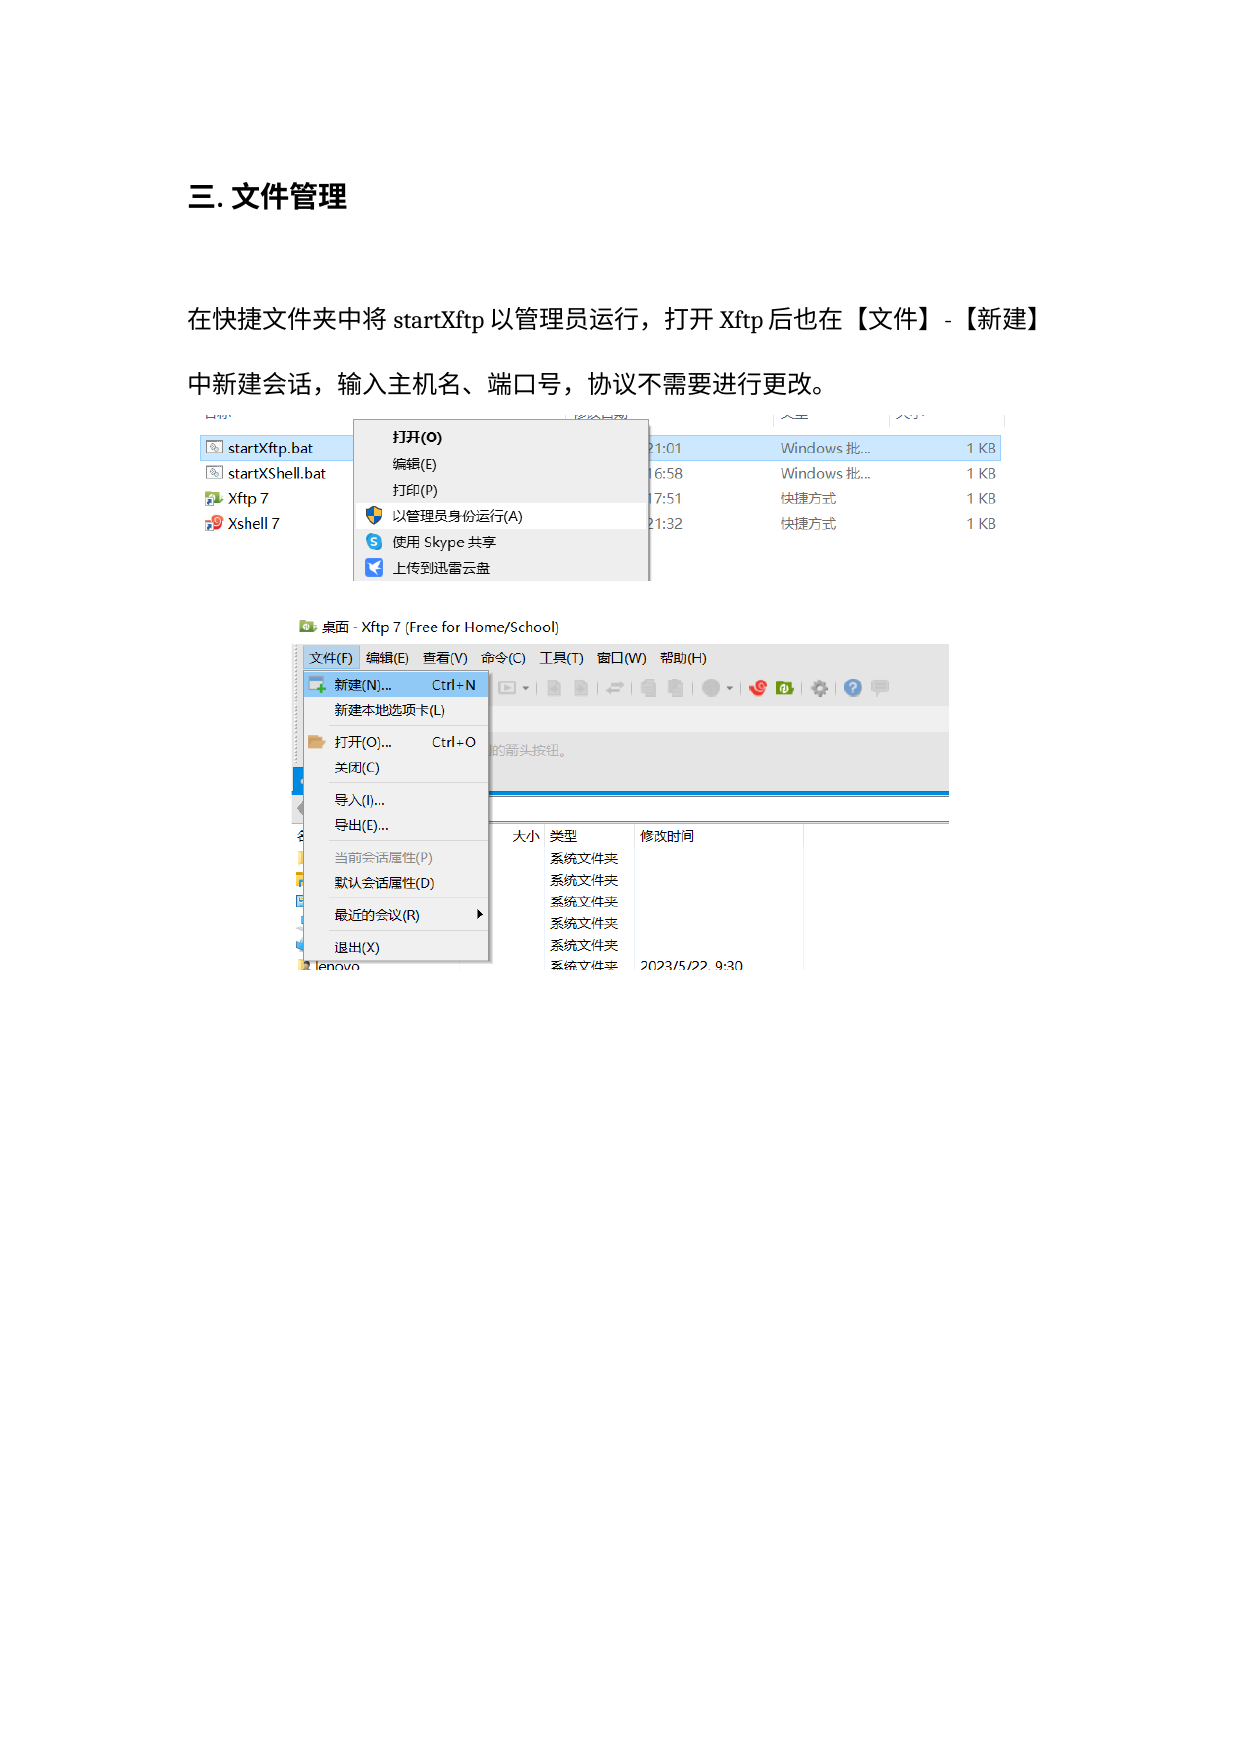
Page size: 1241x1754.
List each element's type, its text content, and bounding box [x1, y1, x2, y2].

picture [187, 415, 1025, 581]
text 在快捷文件夹中将startXftp以管理员运行，打开Xftp后也在【文件】-【新建】中新建会话，输入主机名、端口号，协议不需要进行更改。 [187, 285, 1053, 415]
picture [291, 610, 949, 970]
subtitle 文件管理 [187, 162, 1053, 227]
